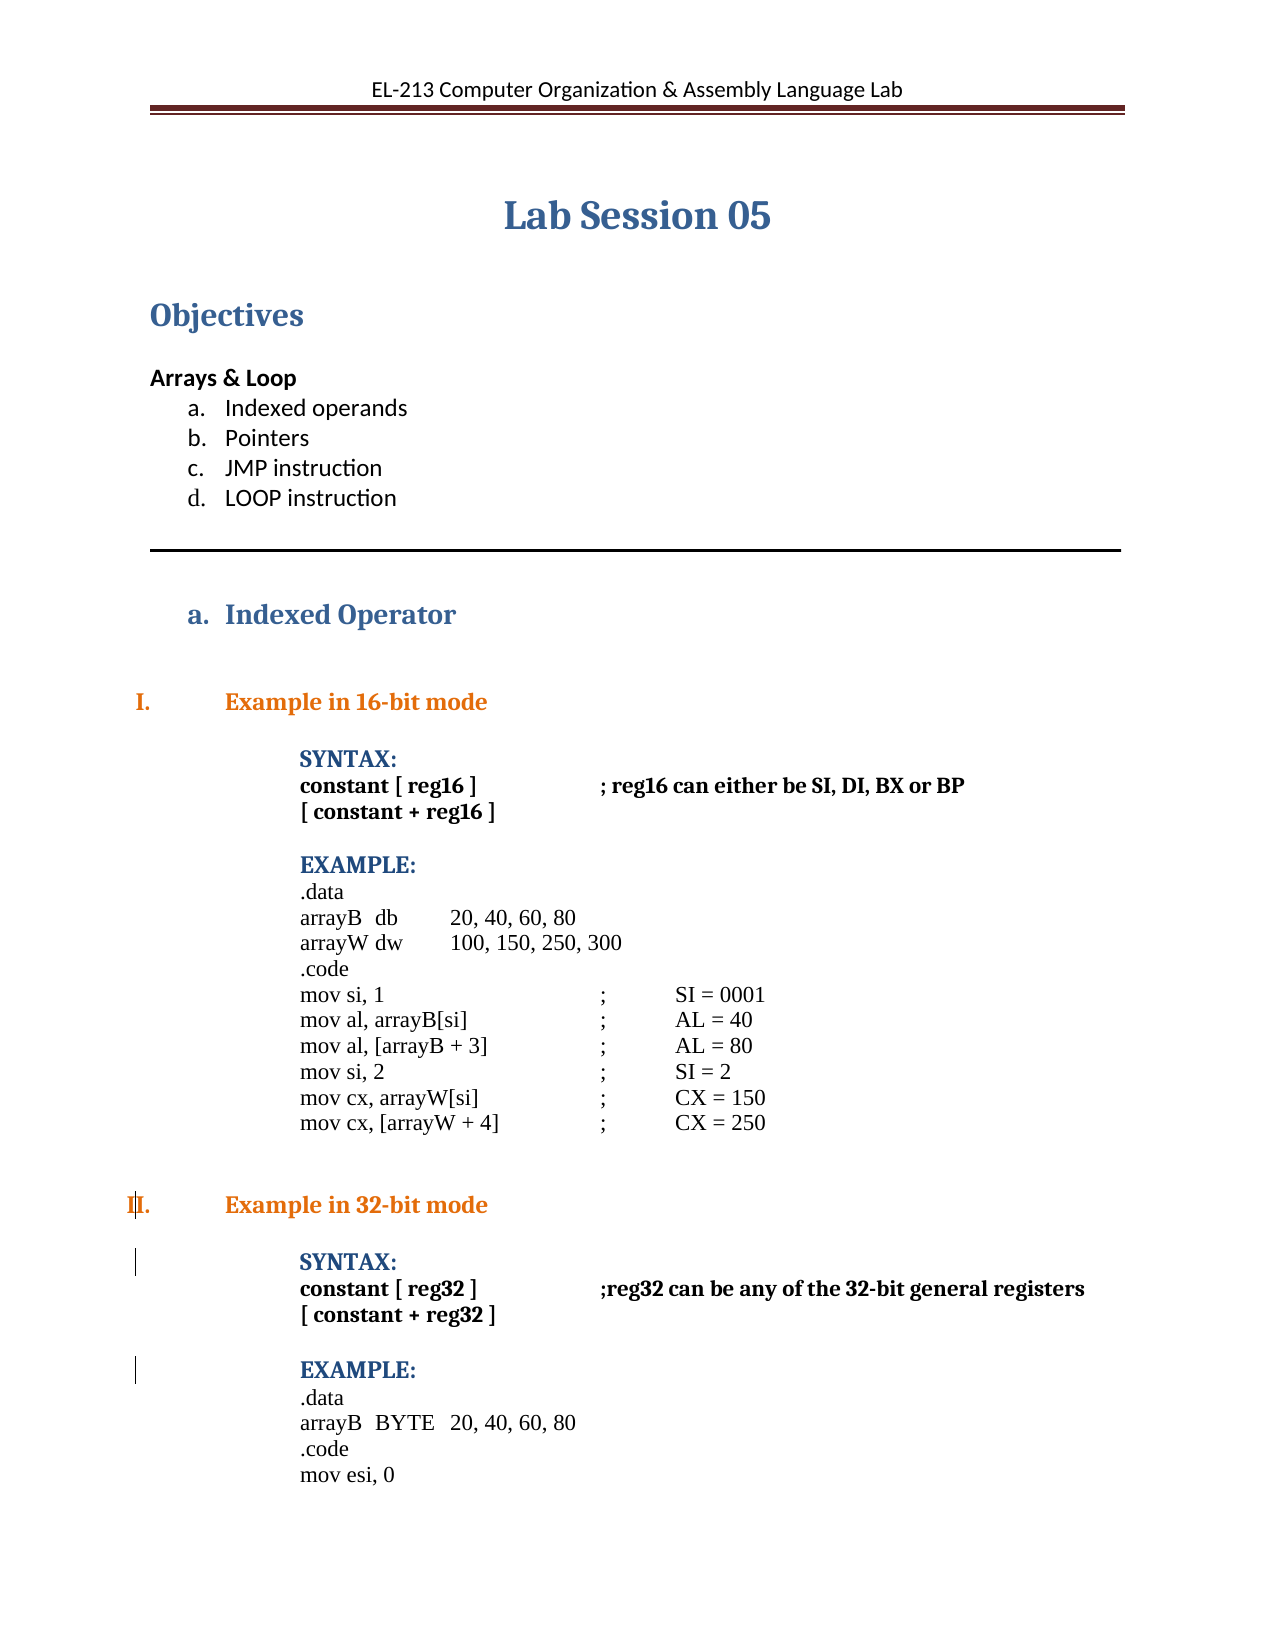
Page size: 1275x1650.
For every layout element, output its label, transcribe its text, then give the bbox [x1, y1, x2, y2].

text .data [150, 1384, 1125, 1410]
text mov cx, [arrayW + 4] ; CX = 250 [225, 1110, 1125, 1136]
text arrayW dw 100, 150, 250, 300 [150, 930, 1125, 956]
text SYNTAX: [150, 1248, 1125, 1276]
text Arrays & Loop [150, 363, 1125, 393]
list JMP instruction [187, 452, 1125, 482]
text arrayB BYTE 20, 40, 60, 80 [150, 1410, 1125, 1436]
list Indexed operands [187, 393, 1125, 423]
text EXAMPLE: [150, 851, 1125, 879]
list Pointers [187, 423, 1125, 452]
text mov si, 1 ; SI = 0001 [225, 982, 1125, 1007]
text Objectives [150, 297, 1125, 334]
list Indexed Operator [187, 598, 1125, 631]
text [ constant + reg32 ] [225, 1302, 1125, 1328]
text mov cx, arrayW[si] ; CX = 150 [225, 1084, 1125, 1110]
list LOOP instruction [187, 482, 1125, 512]
text constant [ reg32 ] ;reg32 can be any of the 32-bit general registers [225, 1276, 1125, 1302]
text mov si, 2 ; SI = 2 [225, 1059, 1125, 1084]
text mov al, [arrayB + 3] ; AL = 80 [225, 1033, 1125, 1059]
text [ constant + reg16 ] [150, 799, 1125, 825]
text mov esi, 0 [225, 1462, 1125, 1487]
text .code [225, 956, 1125, 982]
text arrayB db 20, 40, 60, 80 [150, 904, 1125, 930]
text constant [ reg16 ] ; reg16 can either be SI, DI, BX or BP [150, 773, 1125, 799]
list Example in 16-bit mode [150, 688, 1125, 716]
text .data [150, 879, 1125, 904]
text SYNTAX: [150, 745, 1125, 773]
text Lab Session 05 [150, 192, 1125, 239]
text .code [225, 1436, 1125, 1462]
text EXAMPLE: [150, 1356, 1125, 1384]
text mov al, arrayB[si] ; AL = 40 [225, 1007, 1125, 1033]
list Example in 32-bit mode [150, 1191, 1125, 1219]
